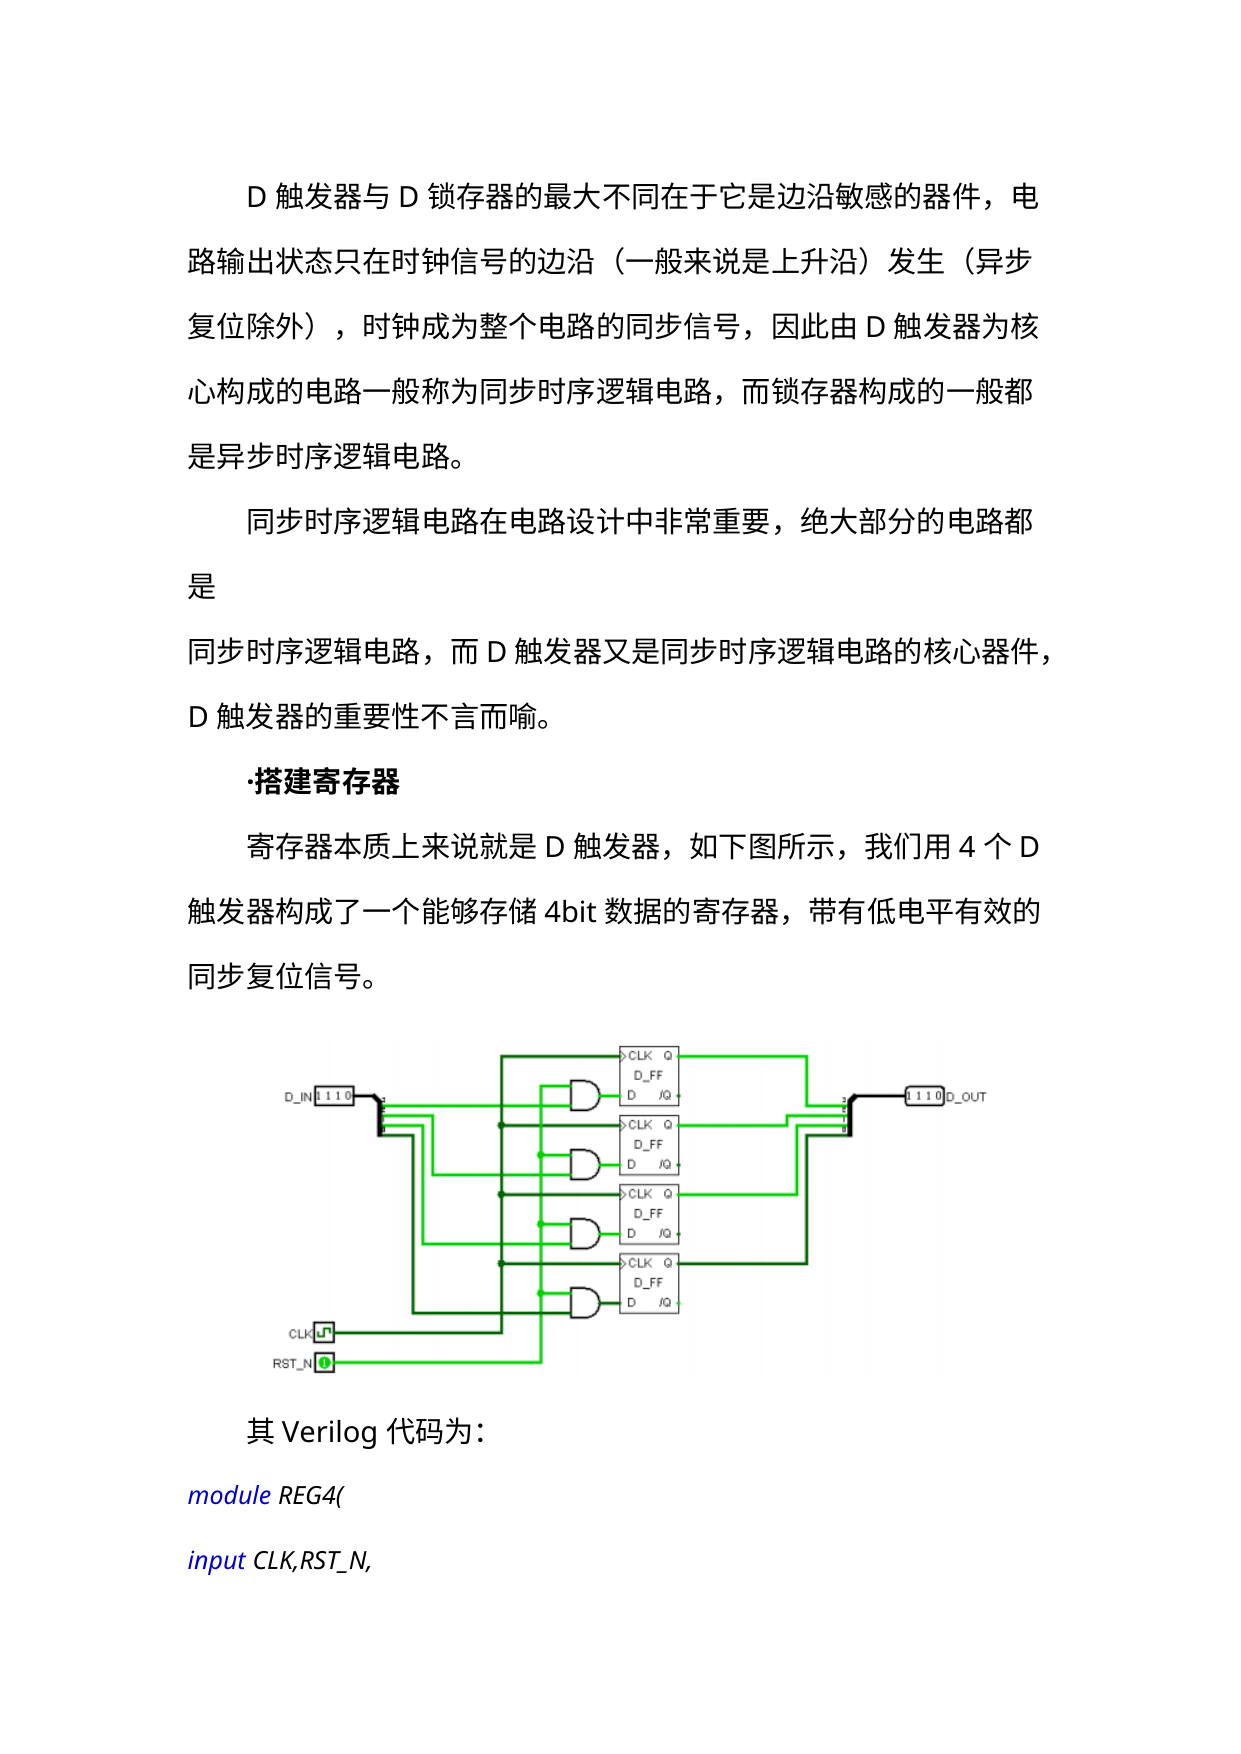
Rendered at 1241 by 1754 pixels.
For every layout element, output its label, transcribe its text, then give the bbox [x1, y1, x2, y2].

text ·搭建寄存器 [187, 747, 1053, 812]
text module REG4( [187, 1462, 1053, 1527]
text 寄存器本质上来说就是 D 触发器，如下图所示，我们用 4 个 D 触发器构成了一个能够存储 4bit 数据的寄存器，带有低电平有效的同步复位信号。 [187, 812, 1053, 1007]
text 同步时序逻辑电路，而 D 触发器又是同步时序逻辑电路的核心器件，D 触发器的重要性不言而喻。 [187, 617, 1053, 747]
text D 触发器与 D 锁存器的最大不同在于它是边沿敏感的器件，电路输出状态只在时钟信号的边沿（一般来说是上升沿）发生（异步复位除外），时钟成为整个电路的同步信号，因此由 D 触发器为核心构成的电路一般称为同步时序逻辑电路，而锁存器构成的一般都是异步时序逻辑电路。 [187, 162, 1053, 487]
text 其 Verilog 代码为： [187, 1397, 1053, 1462]
text 同步时序逻辑电路在电路设计中非常重要，绝大部分的电路都是 [187, 487, 1053, 617]
text input CLK,RST_N, [187, 1527, 1053, 1592]
picture [245, 1007, 1015, 1392]
